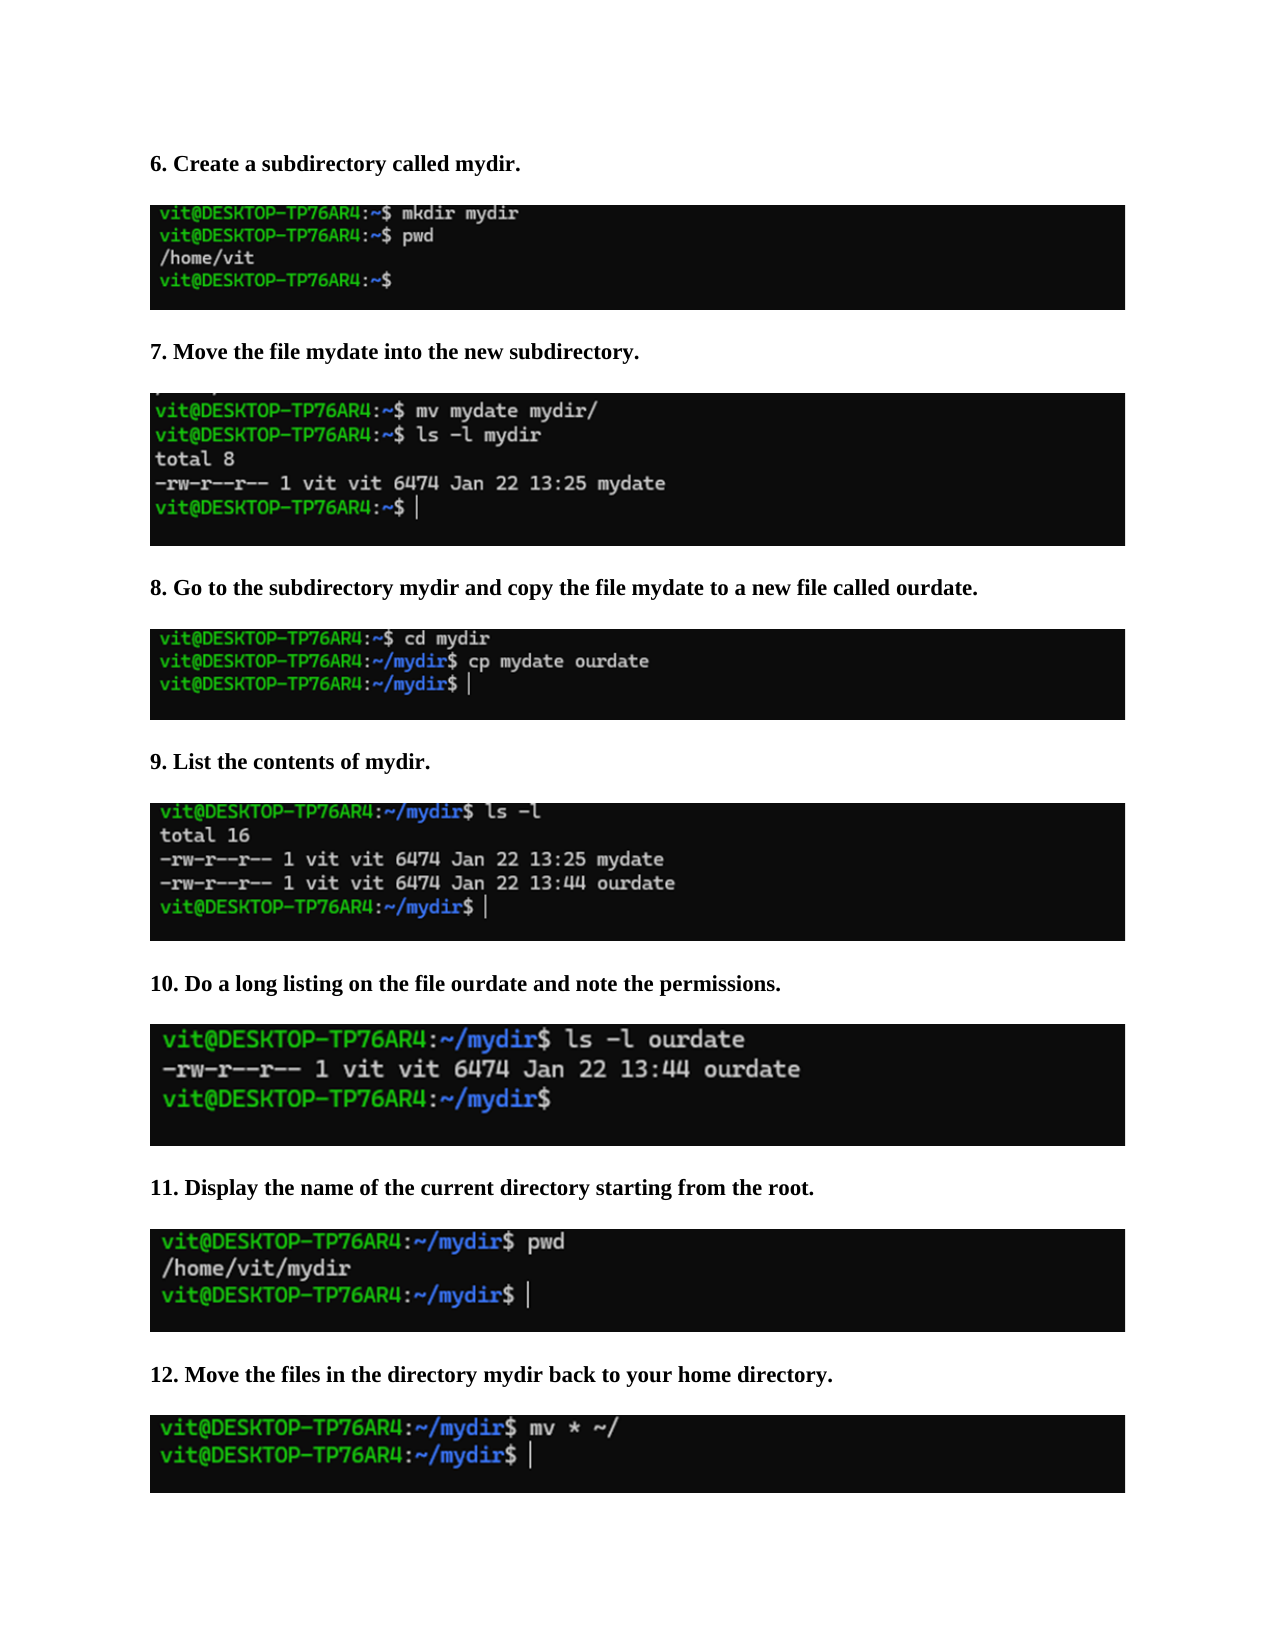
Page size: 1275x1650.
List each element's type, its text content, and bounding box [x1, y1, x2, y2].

picture [150, 1024, 1125, 1146]
picture [150, 1415, 1125, 1493]
text 6. Create a subdirectory called mydir. [150, 150, 1125, 176]
text 8. Go to the subdirectory mydir and copy the file mydate to a new file called ourdate. [150, 574, 1125, 601]
text 9. List the contents of mydir. [150, 748, 1125, 774]
picture [150, 393, 1125, 546]
text 7. Move the file mydate into the new subdirectory. [150, 338, 1125, 364]
text 12. Move the files in the directory mydir back to your home directory. [150, 1361, 1125, 1387]
picture [150, 1229, 1125, 1332]
picture [150, 629, 1125, 720]
text 11. Display the name of the current directory starting from the root. [150, 1174, 1125, 1201]
picture [150, 205, 1125, 310]
text 10. Do a long listing on the file ourdate and note the permissions. [150, 969, 1125, 996]
picture [150, 803, 1125, 941]
